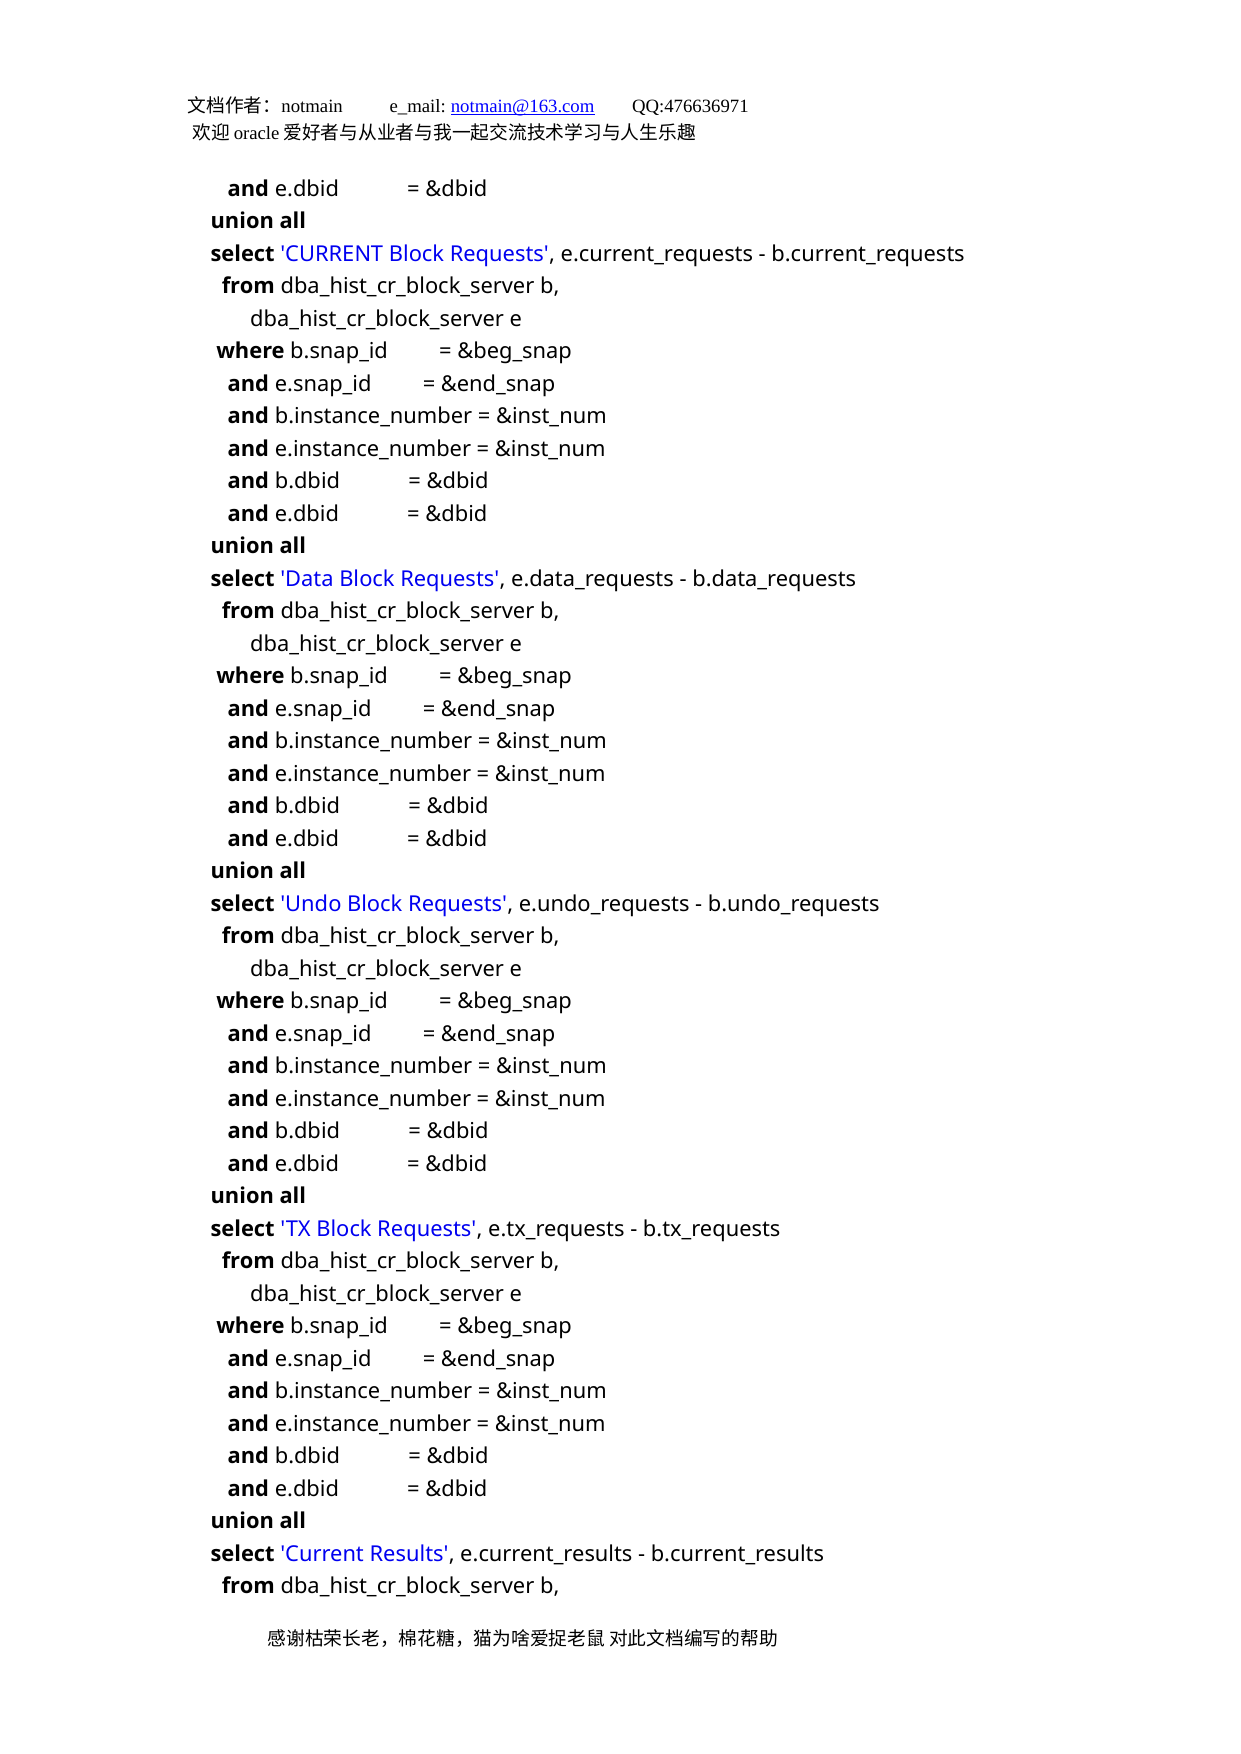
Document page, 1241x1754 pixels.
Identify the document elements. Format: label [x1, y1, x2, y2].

text [187, 171, 1053, 1601]
